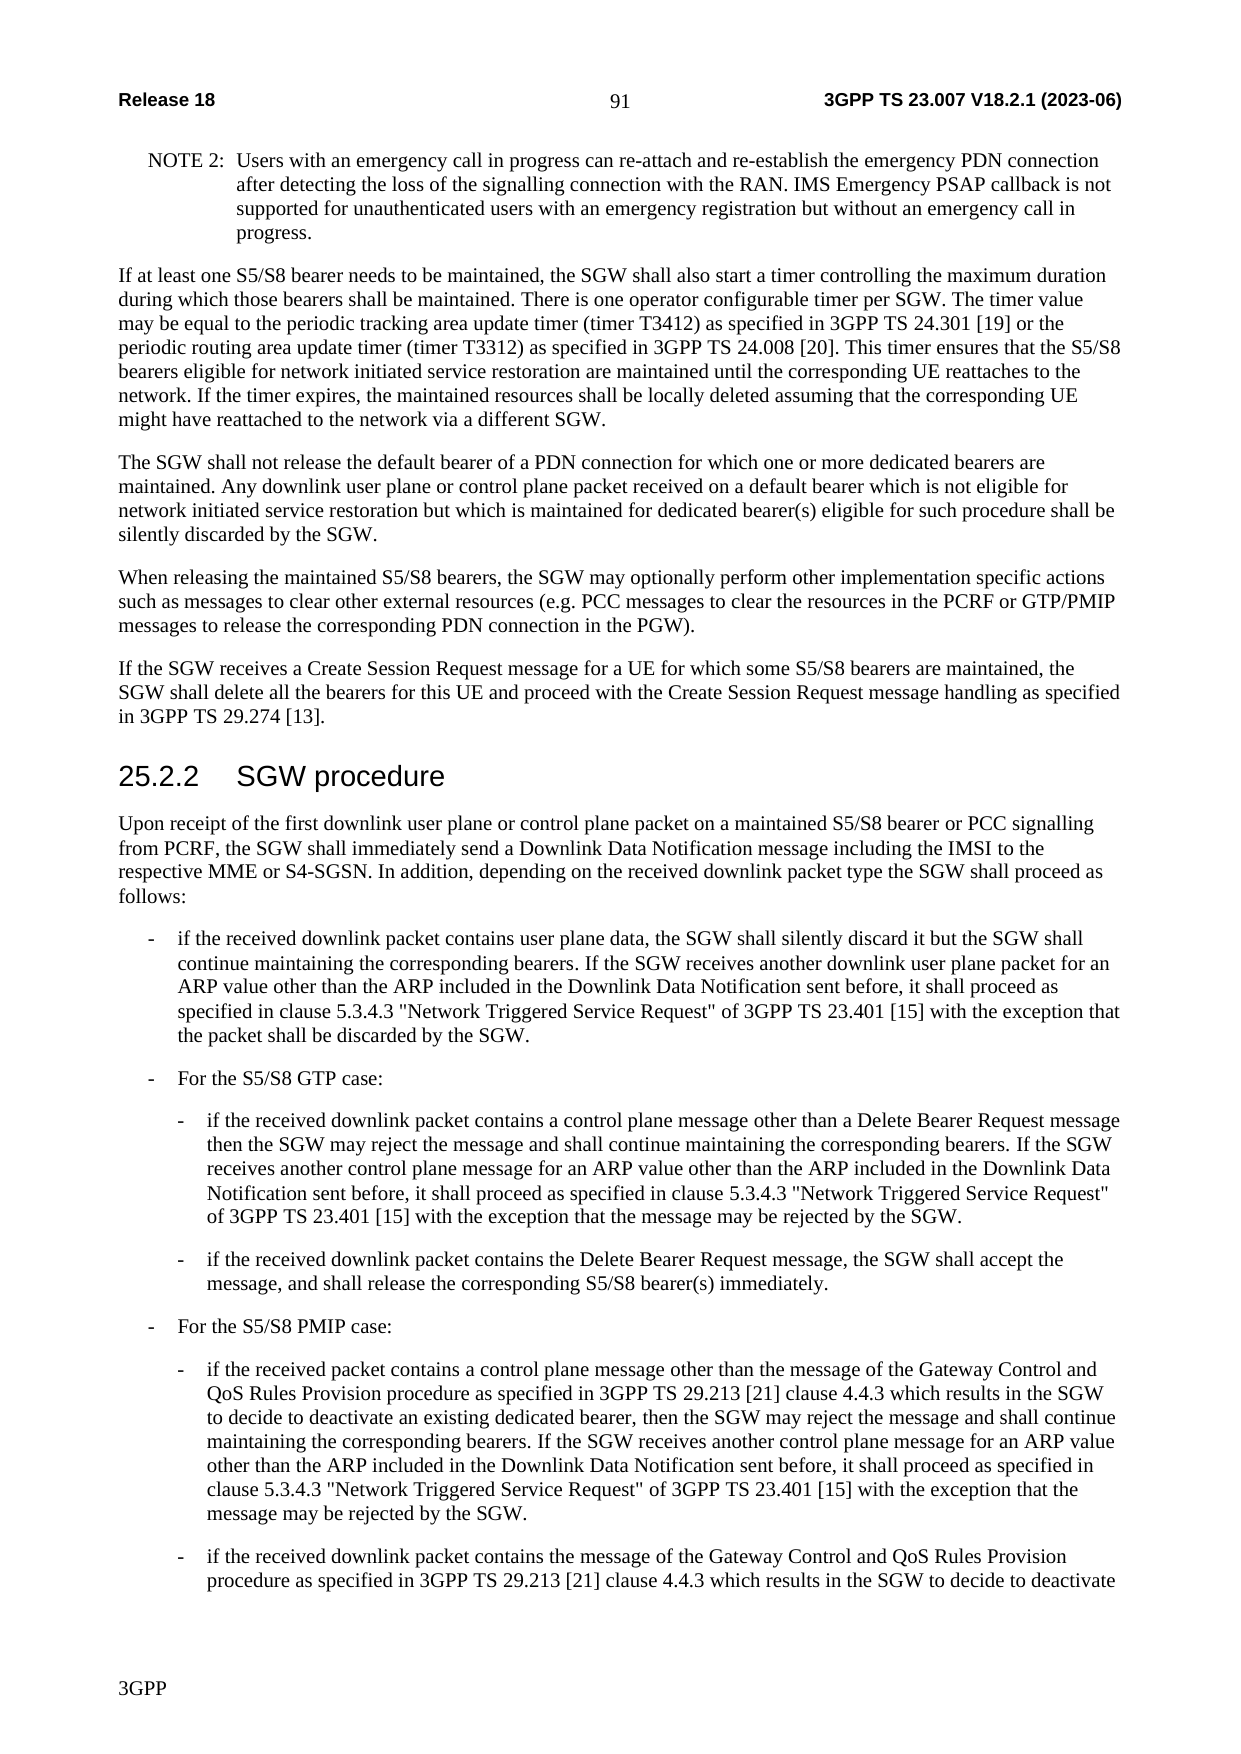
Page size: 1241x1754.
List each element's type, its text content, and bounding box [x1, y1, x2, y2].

text The SGW shall not release the default bearer of a PDN connection for which one or more dedicated bearers are maintained. Any downlink user plane or control plane packet received on a default bearer which is not eligible for network initiated service restoration but which is maintained for dedicated bearer(s) eligible for such procedure shall be silently discarded by the SGW. [118, 450, 1122, 546]
text If at least one S5/S8 bearer needs to be maintained, the SGW shall also start a timer controlling the maximum duration during which those bearers shall be maintained. There is one operator configurable timer per SGW. The timer value may be equal to the periodic tracking area update timer (timer T3412) as specified in 3GPP TS 24.301 [19] or the periodic routing area update timer (timer T3312) as specified in 3GPP TS 24.008 [20]. This timer ensures that the S5/S8 bearers eligible for network initiated service restoration are maintained until the corresponding UE reattaches to the network. If the timer expires, the maintained resources shall be locally deleted assuming that the corresponding UE might have reattached to the network via a different SGW. [118, 262, 1122, 431]
text - if the received packet contains a control plane message other than the message of the Gateway Control and QoS Rules Provision procedure as specified in 3GPP TS 29.213 [21] clause 4.4.3 which results in the SGW to decide to deactivate an existing dedicated bearer, then the SGW may reject the message and shall continue maintaining the corresponding bearers. If the SGW receives another control plane message for an ARP value other than the ARP included in the Downlink Data Notification sent before, it shall proceed as specified in clause 5.3.4.3 "Network Triggered Service Request" of 3GPP TS 23.401 [15] with the exception that the message may be rejected by the SGW. [177, 1357, 1122, 1525]
text NOTE 2: Users with an emergency call in progress can re-attach and re-establish the emergency PDN connection after detecting the loss of the signalling connection with the RAN. IMS Emergency PSAP callback is not supported for unauthenticated users with an emergency registration but without an emergency call in progress. [148, 147, 1122, 244]
text - if the received downlink packet contains a control plane message other than a Delete Bearer Request message then the SGW may reject the message and shall continue maintaining the corresponding bearers. If the SGW receives another control plane message for an ARP value other than the ARP included in the Downlink Data Notification sent before, it shall proceed as specified in clause 5.3.4.3 "Network Triggered Service Request" of 3GPP TS 23.401 [15] with the exception that the message may be rejected by the SGW. [177, 1108, 1122, 1228]
text When releasing the maintained S5/S8 bearers, the SGW may optionally perform other implementation specific actions such as messages to clear other external resources (e.g. PCC messages to clear the resources in the PCRF or GTP/PMIP messages to release the corresponding PDN connection in the PGW). [118, 565, 1122, 637]
text If the SGW receives a Create Session Request message for a UE for which some S5/S8 bearers are maintained, the SGW shall delete all the bearers for this UE and proceed with the Create Session Request message handling as specified in 3GPP TS 29.274 [13]. [118, 656, 1122, 728]
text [177, 1544, 1122, 1592]
text - if the received downlink packet contains the Delete Bearer Request message, the SGW shall accept the message, and shall release the corresponding S5/S8 bearer(s) immediately. [177, 1247, 1122, 1295]
text - For the S5/S8 GTP case: [148, 1065, 1122, 1089]
text - For the S5/S8 PMIP case: [148, 1314, 1122, 1338]
text Upon receipt of the first downlink user plane or control plane packet on a maintained S5/S8 bearer or PCC signalling from PCRF, the SGW shall immediately send a Downlink Data Notification message including the IMSI to the respective MME or S4-SGSN. In addition, depending on the received downlink packet type the SGW shall proceed as follows: [118, 811, 1122, 908]
text - if the received downlink packet contains user plane data, the SGW shall silently discard it but the SGW shall continue maintaining the corresponding bearers. If the SGW receives another downlink user plane packet for an ARP value other than the ARP included in the Downlink Data Notification sent before, it shall proceed as specified in clause 5.3.4.3 "Network Triggered Service Request" of 3GPP TS 23.401 [15] with the exception that the packet shall be discarded by the SGW. [148, 926, 1122, 1047]
subtitle 25.2.2 SGW procedure [118, 759, 1122, 793]
